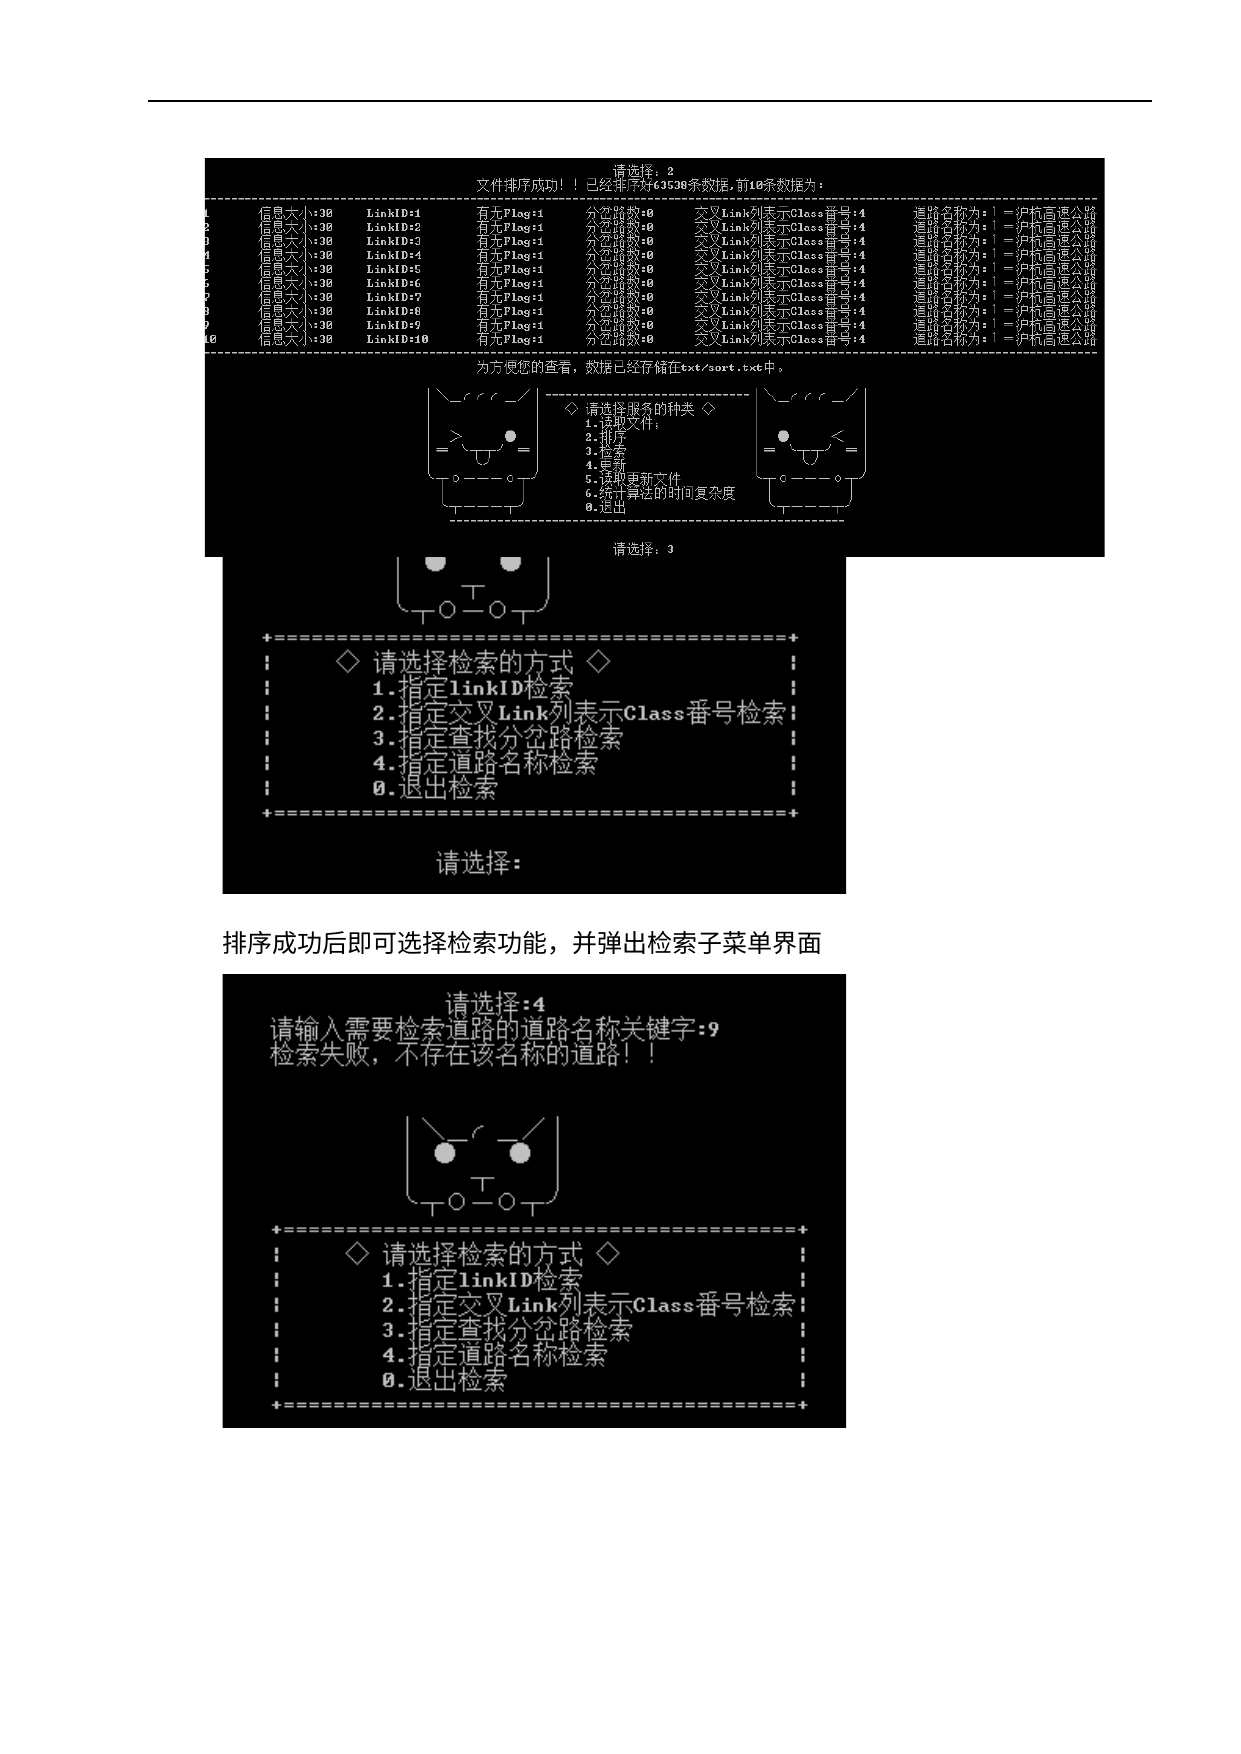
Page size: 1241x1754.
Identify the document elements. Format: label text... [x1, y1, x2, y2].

picture [204, 158, 1105, 894]
list 排序成功后即可选择检索功能，并弹出检索子菜单界面 [223, 909, 1152, 974]
picture [222, 974, 847, 1428]
